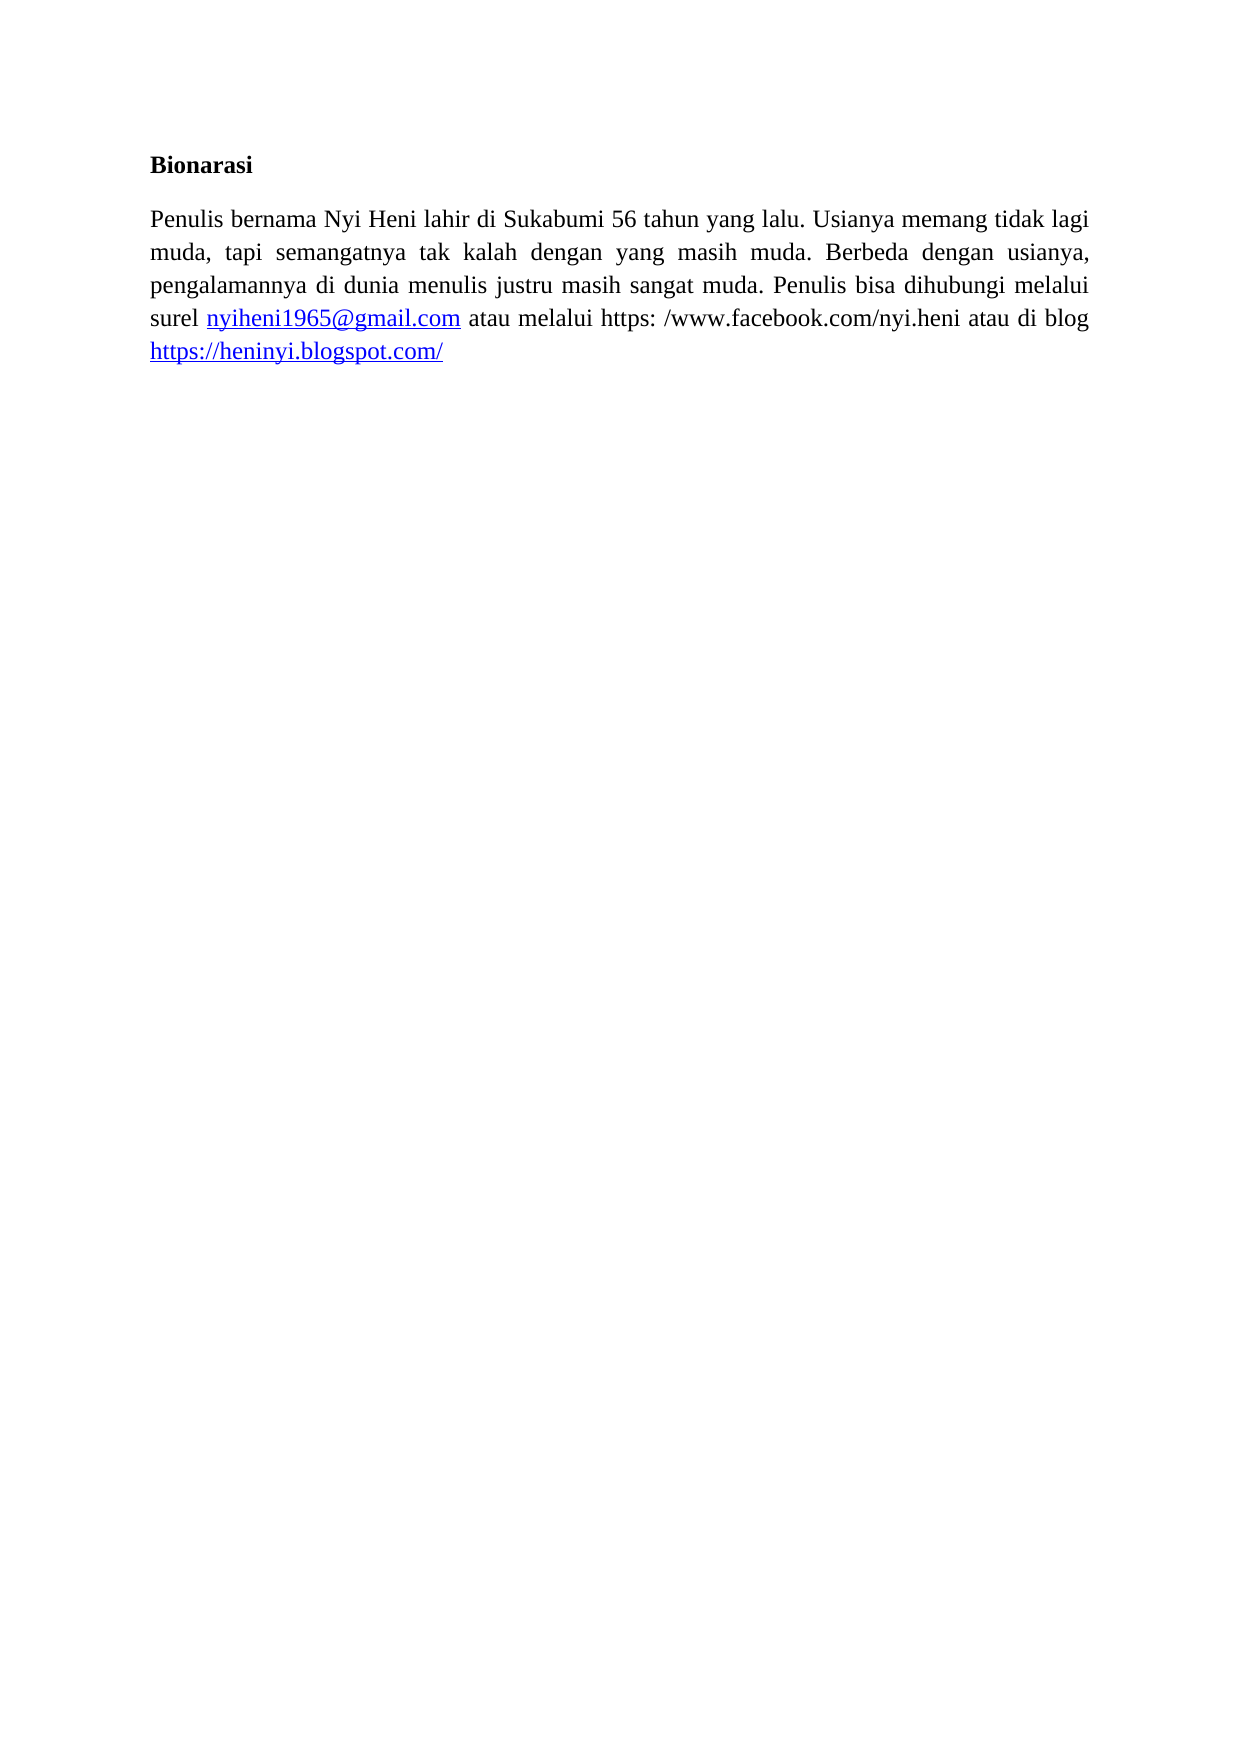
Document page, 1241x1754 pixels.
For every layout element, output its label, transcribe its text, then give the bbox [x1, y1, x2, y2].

text Bionarasi [150, 150, 1090, 179]
text Penulis bernama Nyi Heni lahir di Sukabumi 56 tahun yang lalu. Usianya memang tidak lagi muda, tapi semangatnya tak kalah dengan yang masih muda. Berbeda dengan usianya, pengalamannya di dunia menulis justru masih sangat muda. Penulis bisa dihubungi melalui surel nyiheni1965@gmail.com atau melalui https: /www.facebook.com/nyi.heni atau di blog https://heninyi.blogspot.com/ [150, 204, 1090, 365]
